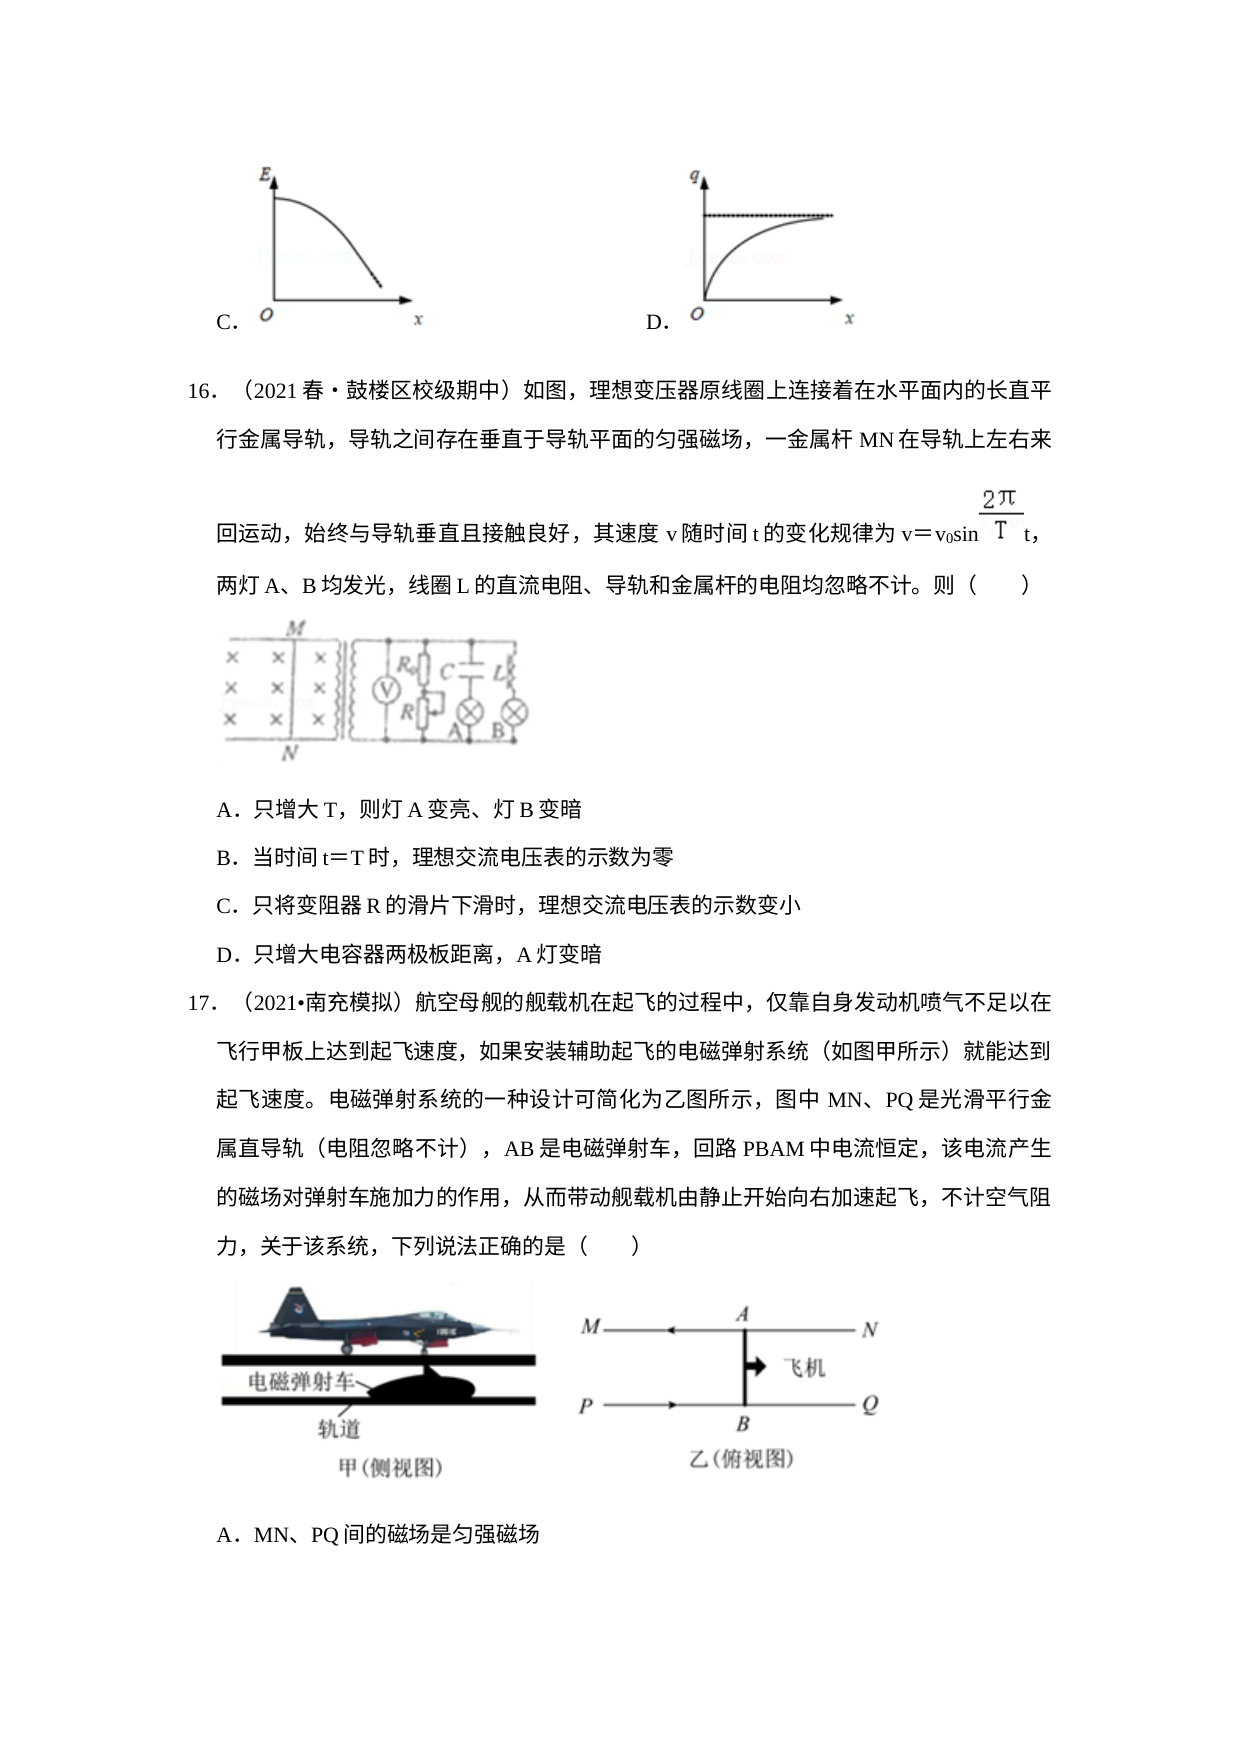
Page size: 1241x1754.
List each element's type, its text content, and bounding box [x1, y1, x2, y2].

text A．只增大T，则灯A变亮、灯B变暗 [187, 791, 1053, 824]
picture [252, 162, 429, 330]
text B．当时间t＝T时，理想交流电压表的示数为零 [187, 839, 1053, 872]
picture [216, 616, 535, 768]
text A．MN、PQ间的磁场是匀强磁场 [187, 1517, 1053, 1549]
picture [683, 163, 861, 330]
text D．只增大电容器两极板距离，A灯变暗 [187, 936, 1053, 969]
picture [216, 1276, 885, 1483]
picture [978, 486, 1024, 542]
text C．只将变阻器R的滑片下滑时，理想交流电压表的示数变小 [187, 888, 1053, 920]
text 16．（2021春•鼓楼区校级期中）如图，理想变压器原线圈上连接着在水平面内的长直平行金属导轨，导轨之间存在垂直于导轨平面的匀强磁场，一金属杆MN在导轨上左右来回运动，始终与导轨垂直且接触良好，其速度v随时间t的变化规律为v＝v0sint，两灯A、B均发光，线圈L的直流电阻、导轨和金属杆的电阻均忽略不计。则（ ） [187, 373, 1053, 600]
text 17．（2021•南充模拟）航空母舰的舰载机在起飞的过程中，仅靠自身发动机喷气不足以在飞行甲板上达到起飞速度，如果安装辅助起飞的电磁弹射系统（如图甲所示）就能达到起飞速度。电磁弹射系统的一种设计可简化为乙图所示，图中MN、PQ是光滑平行金属直导轨（电阻忽略不计），AB是电磁弹射车，回路PBAM中电流恒定，该电流产生的磁场对弹射车施加力的作用，从而带动舰载机由静止开始向右加速起飞，不计空气阻力，关于该系统，下列说法正确的是（ ） [187, 984, 1053, 1261]
